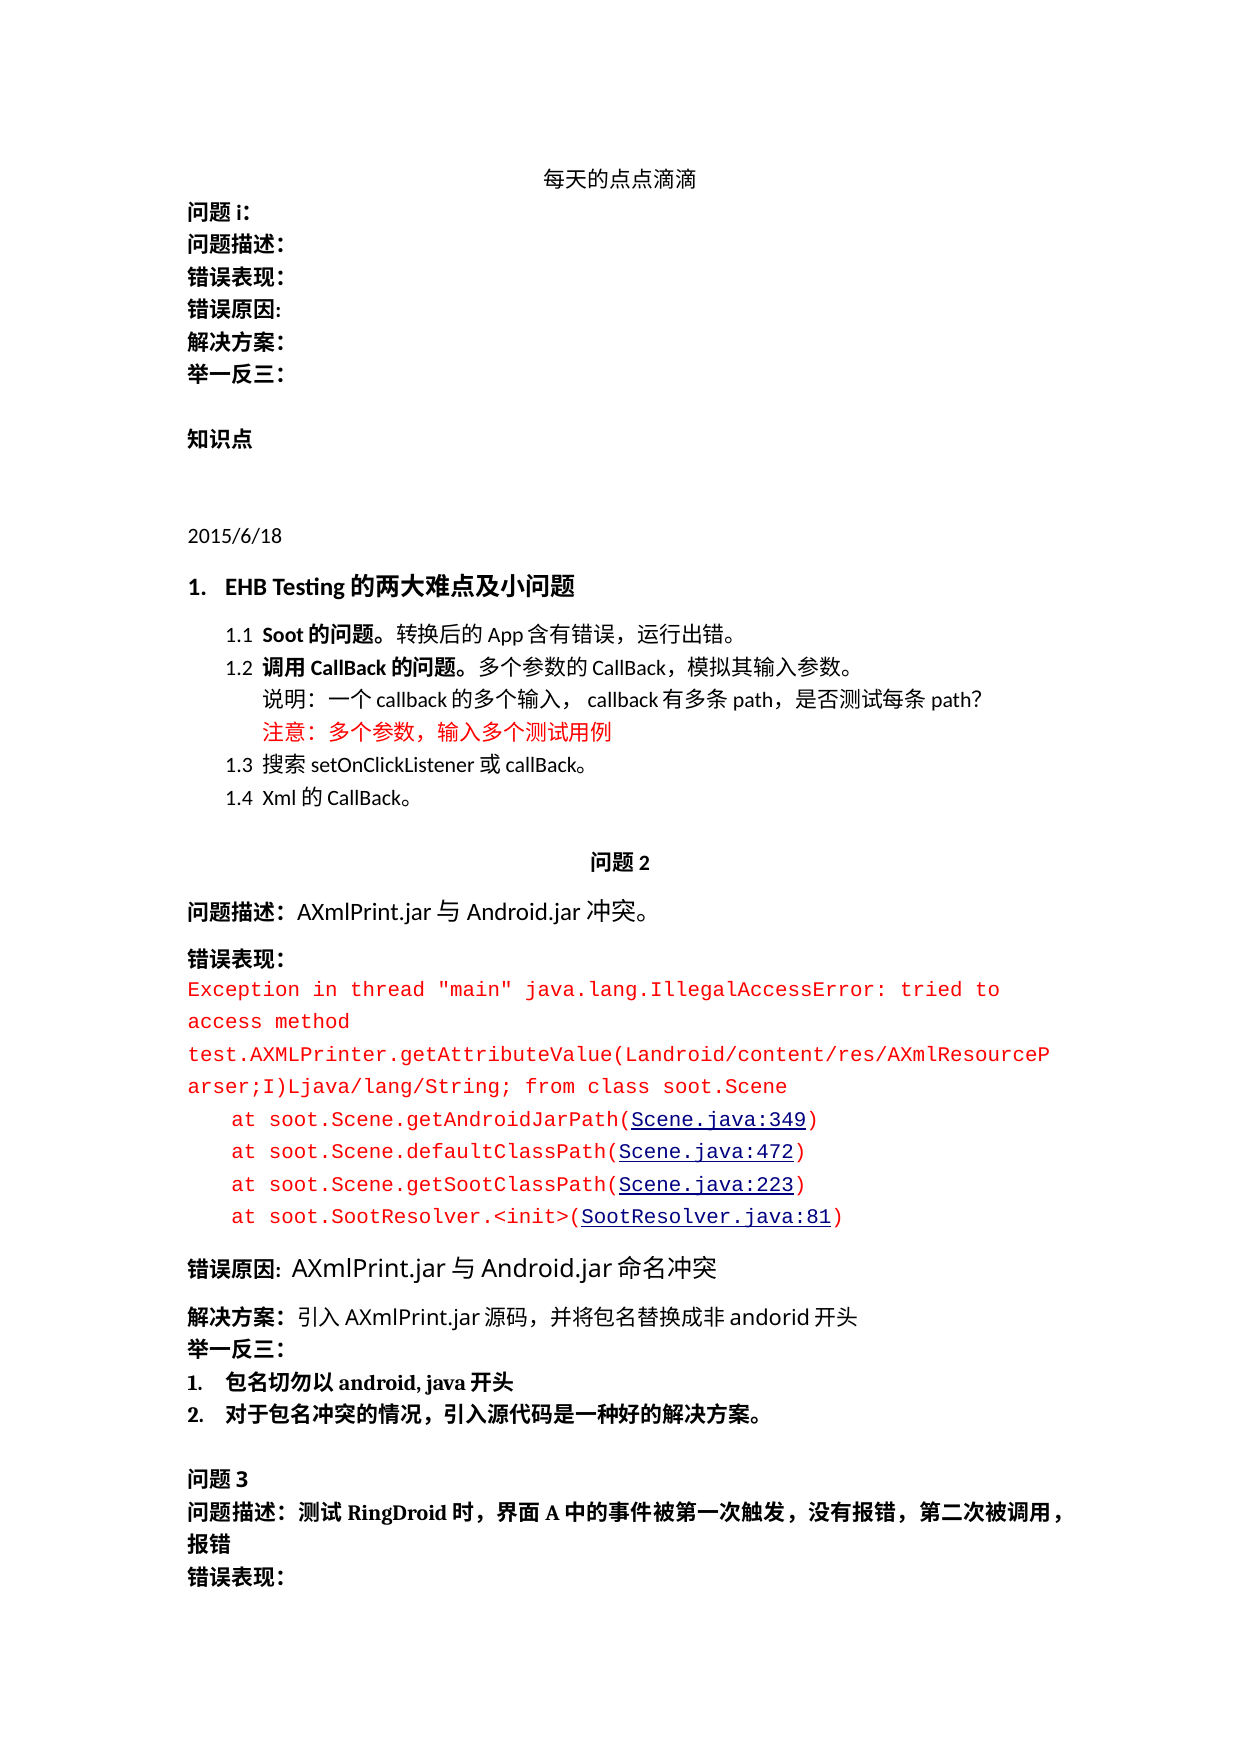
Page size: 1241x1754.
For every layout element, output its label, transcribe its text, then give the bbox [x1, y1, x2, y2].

text 问题3 [187, 1462, 1053, 1494]
list 对于包名冲突的情况，引入源代码是一种好的解决方案。 [187, 1397, 1053, 1429]
text 解决方案：引入AXmlPrint.jar源码，并将包名替换成非andorid开头 [187, 1299, 1053, 1332]
text 举一反三： [187, 1332, 1053, 1364]
text 错误表现： [187, 1559, 1053, 1592]
text 问题描述： [187, 227, 1053, 259]
list 搜索setOnClickListener或callBack。 [225, 747, 1053, 779]
text 知识点 [187, 422, 1053, 454]
list 包名切勿以android, java开头 [187, 1364, 1053, 1397]
text 问题描述：测试RingDroid时，界面A中的事件被第一次触发，没有报错，第二次被调用，报错 [187, 1494, 1053, 1559]
text at soot.SootResolver.<init>(SootResolver.java:81) [187, 1202, 1053, 1234]
list EHB Testing的两大难点及小问题 [187, 552, 1053, 617]
text 解决方案： [187, 324, 1053, 357]
text 问题 i： [187, 194, 1053, 227]
text 错误原因: [187, 292, 1053, 324]
text 每天的点点滴滴 [187, 162, 1053, 194]
text 问题2 [187, 844, 1053, 877]
list Xml的CallBack。 [225, 779, 1053, 812]
text 错误原因: AXmlPrint.jar与Android.jar命名冲突 [187, 1234, 1053, 1299]
text 问题描述：AXmlPrint.jar与Android.jar冲突。 [187, 877, 1053, 942]
text at soot.Scene.defaultClassPath(Scene.java:472) [187, 1137, 1053, 1169]
text 2015/6/18 [187, 519, 1053, 552]
text 错误表现： [187, 259, 1053, 292]
list 注意：多个参数，输入多个测试用例 [262, 714, 1053, 747]
text at soot.Scene.getAndroidJarPath(Scene.java:349) [187, 1104, 1053, 1137]
text at soot.Scene.getSootClassPath(Scene.java:223) [187, 1169, 1053, 1202]
list 调用CallBack的问题。多个参数的CallBack，模拟其输入参数。 [225, 649, 1053, 682]
text 错误表现： [187, 942, 1053, 974]
text 举一反三： [187, 357, 1053, 389]
list Soot的问题。转换后的App含有错误，运行出错。 [225, 617, 1053, 649]
text Exception in thread "main" java.lang.IllegalAccessError: tried to access method test.AXMLPrinter.getAttributeValue(Landroid/content/res/AXmlResourceParser;I)Ljava/lang/String; from class soot.Scene [187, 974, 1053, 1104]
list 说明：一个callback的多个输入， callback有多条path，是否测试每条path？ [262, 682, 1053, 714]
